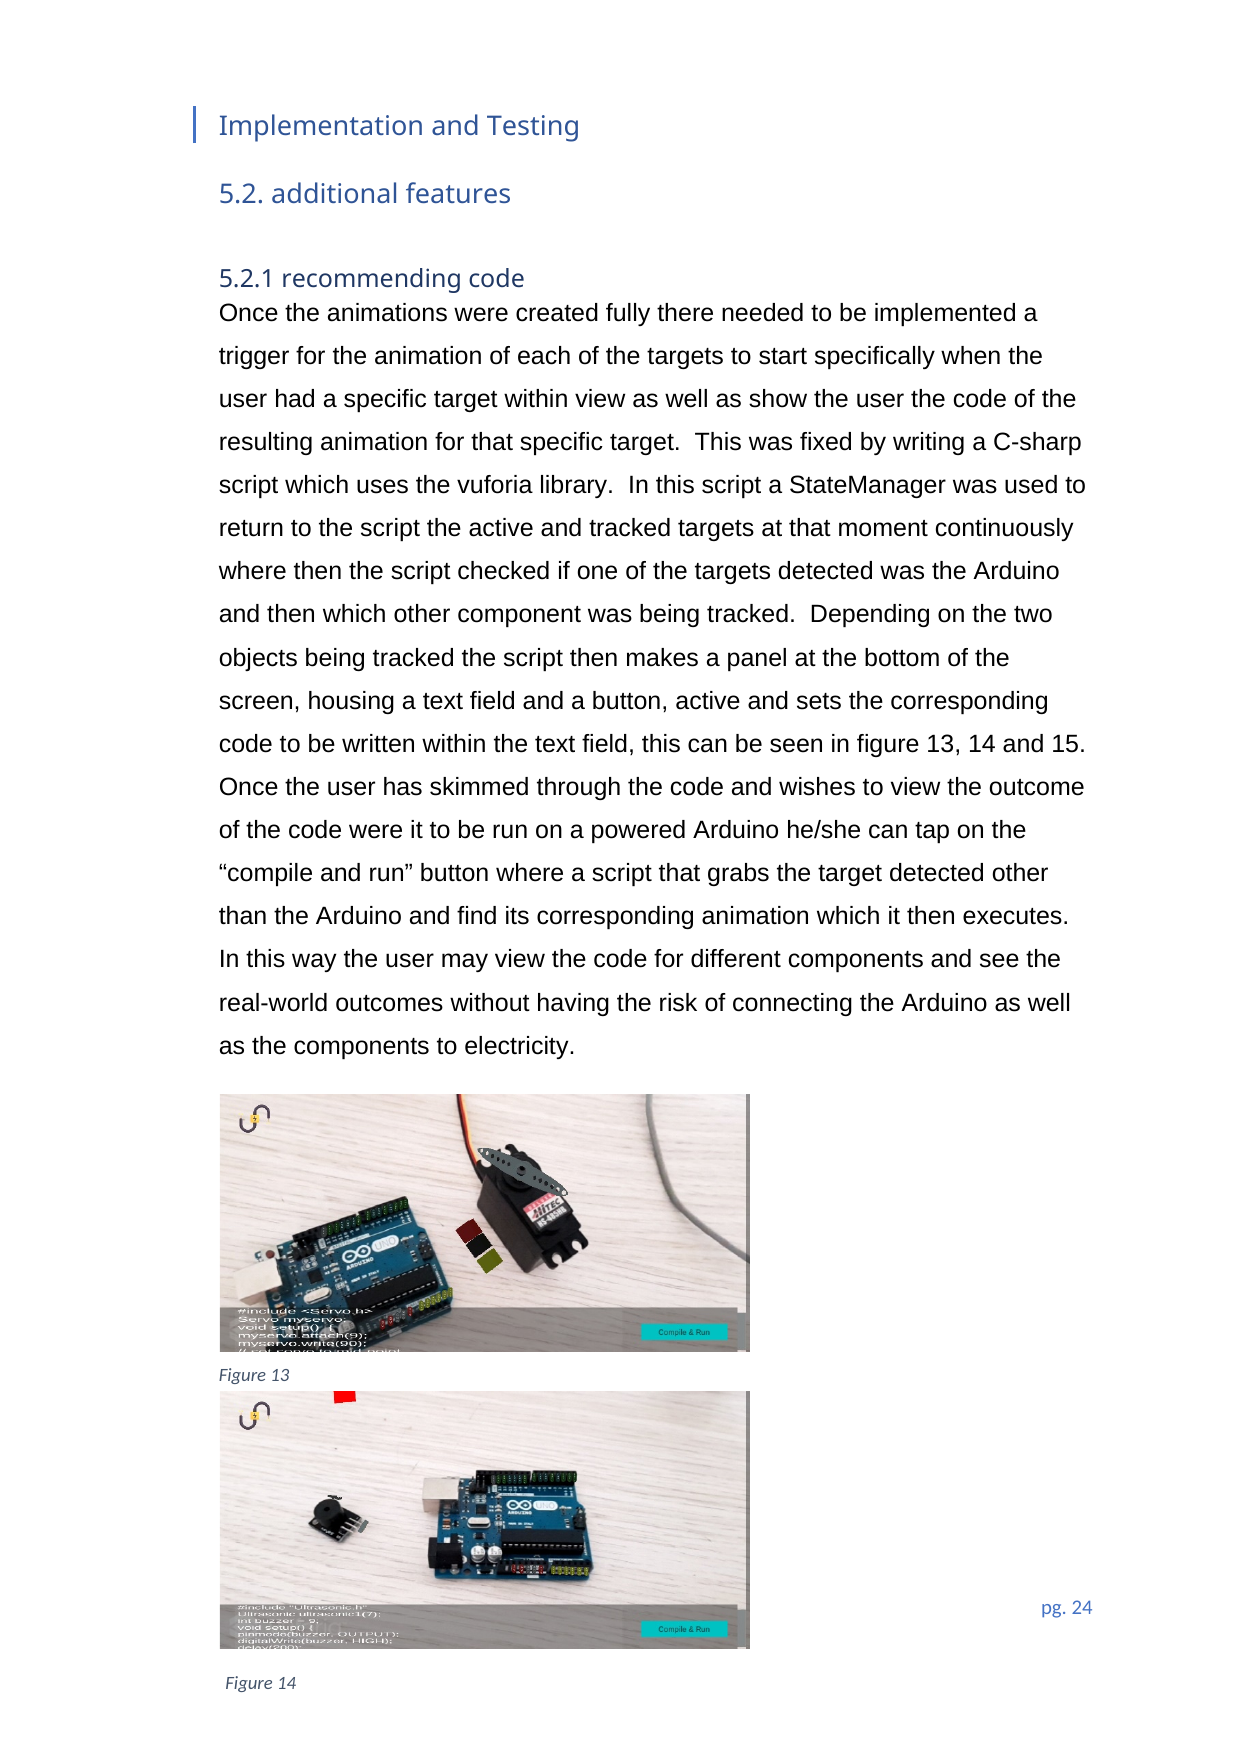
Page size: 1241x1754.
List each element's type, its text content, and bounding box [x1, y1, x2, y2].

text Once the animations were created fully there needed to be implemented a trigger for the animation of each of the targets to start specifically when the user had a specific target within view as well as show the user the code of the resulting animation for that specific target. This was fixed by writing a C-sharp script which uses the vuforia library. In this script a StateManager was used to return to the script the active and tracked targets at that moment continuously where then the script checked if one of the targets detected was the Arduino and then which other component was being tracked. Depending on the two objects being tracked the script then makes a panel at the bottom of the screen, housing a text field and a button, active and sets the corresponding code to be written within the text field, this can be seen in figure 13, 14 and 15. Once the user has skimmed through the code and wishes to view the outcome of the code were it to be run on a powered Arduino he/she can tap on the “compile and run” button where a script that grabs the target detected other than the Arduino and find its corresponding animation which it then executes. In this way the user may view the code for different components and see the real-world outcomes without having the risk of connecting the Arduino as well as the components to electricity. [218, 297, 1092, 1059]
picture [218, 1094, 750, 1351]
subtitle 5.2. additional features [218, 174, 1092, 211]
picture [218, 1391, 750, 1648]
subtitle 5.2.1 recommending code [218, 261, 1092, 295]
